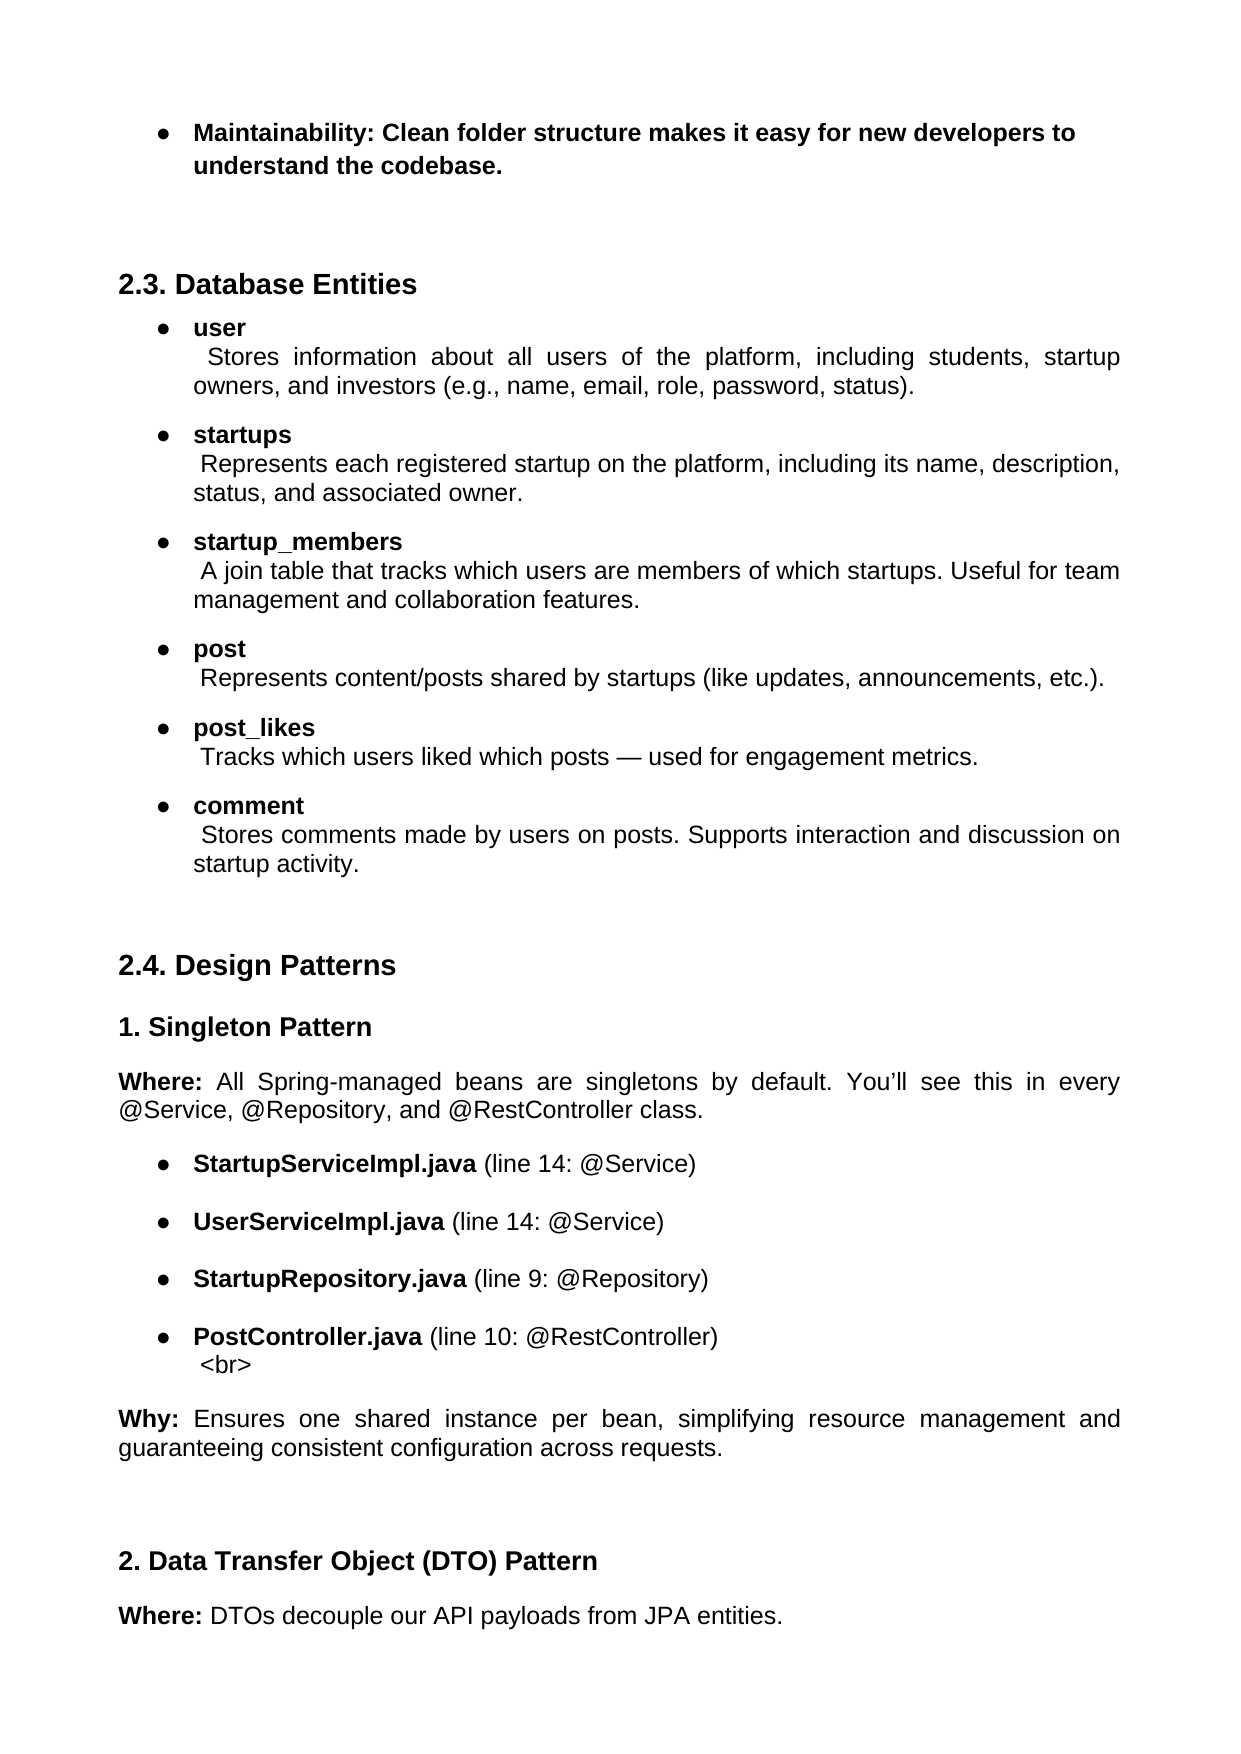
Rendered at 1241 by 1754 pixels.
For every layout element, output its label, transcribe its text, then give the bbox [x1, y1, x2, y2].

subtitle 2.3. Database Entities [118, 267, 1122, 301]
list post_likes Tracks which users liked which posts — used for engagement metrics. [156, 713, 1122, 770]
list user Stores information about all users of the platform, including students, startup owners, and investors (e.g., name, email, role, password, status). [156, 313, 1122, 399]
list startups Represents each registered startup on the platform, including its name, description, status, and associated owner. [156, 420, 1122, 507]
list StartupRepository.java (line 9: @Repository) [156, 1264, 1122, 1322]
text Where: DTOs decouple our API payloads from JPA entities. [118, 1601, 1122, 1630]
list StartupServiceImpl.java (line 14: @Service) [156, 1149, 1122, 1207]
subtitle 2.4. Design Patterns [118, 948, 1122, 981]
list PostController.java (line 10: @RestController) <br> [156, 1322, 1122, 1379]
text Where: All Spring-managed beans are singletons by default. You’ll see this in every @Service, @Repository, and @RestController class. [118, 1067, 1122, 1124]
list startup_members A join table that tracks which users are members of which startups. Useful for team management and collaboration features. [156, 527, 1122, 614]
subtitle 1. Singleton Pattern [118, 1011, 1122, 1042]
list post Represents content/posts shared by startups (like updates, announcements, etc.). [156, 634, 1122, 692]
text Why: Ensures one shared instance per bean, simplifying resource management and guaranteeing consistent configuration across requests. [118, 1404, 1122, 1462]
list UserServiceImpl.java (line 14: @Service) [156, 1207, 1122, 1264]
list Maintainability: Clean folder structure makes it easy for new developers to understand the codebase. [156, 118, 1122, 180]
subtitle 2. Data Transfer Object (DTO) Pattern [118, 1545, 1122, 1576]
list comment Stores comments made by users on posts. Supports interaction and discussion on startup activity. [156, 791, 1122, 877]
